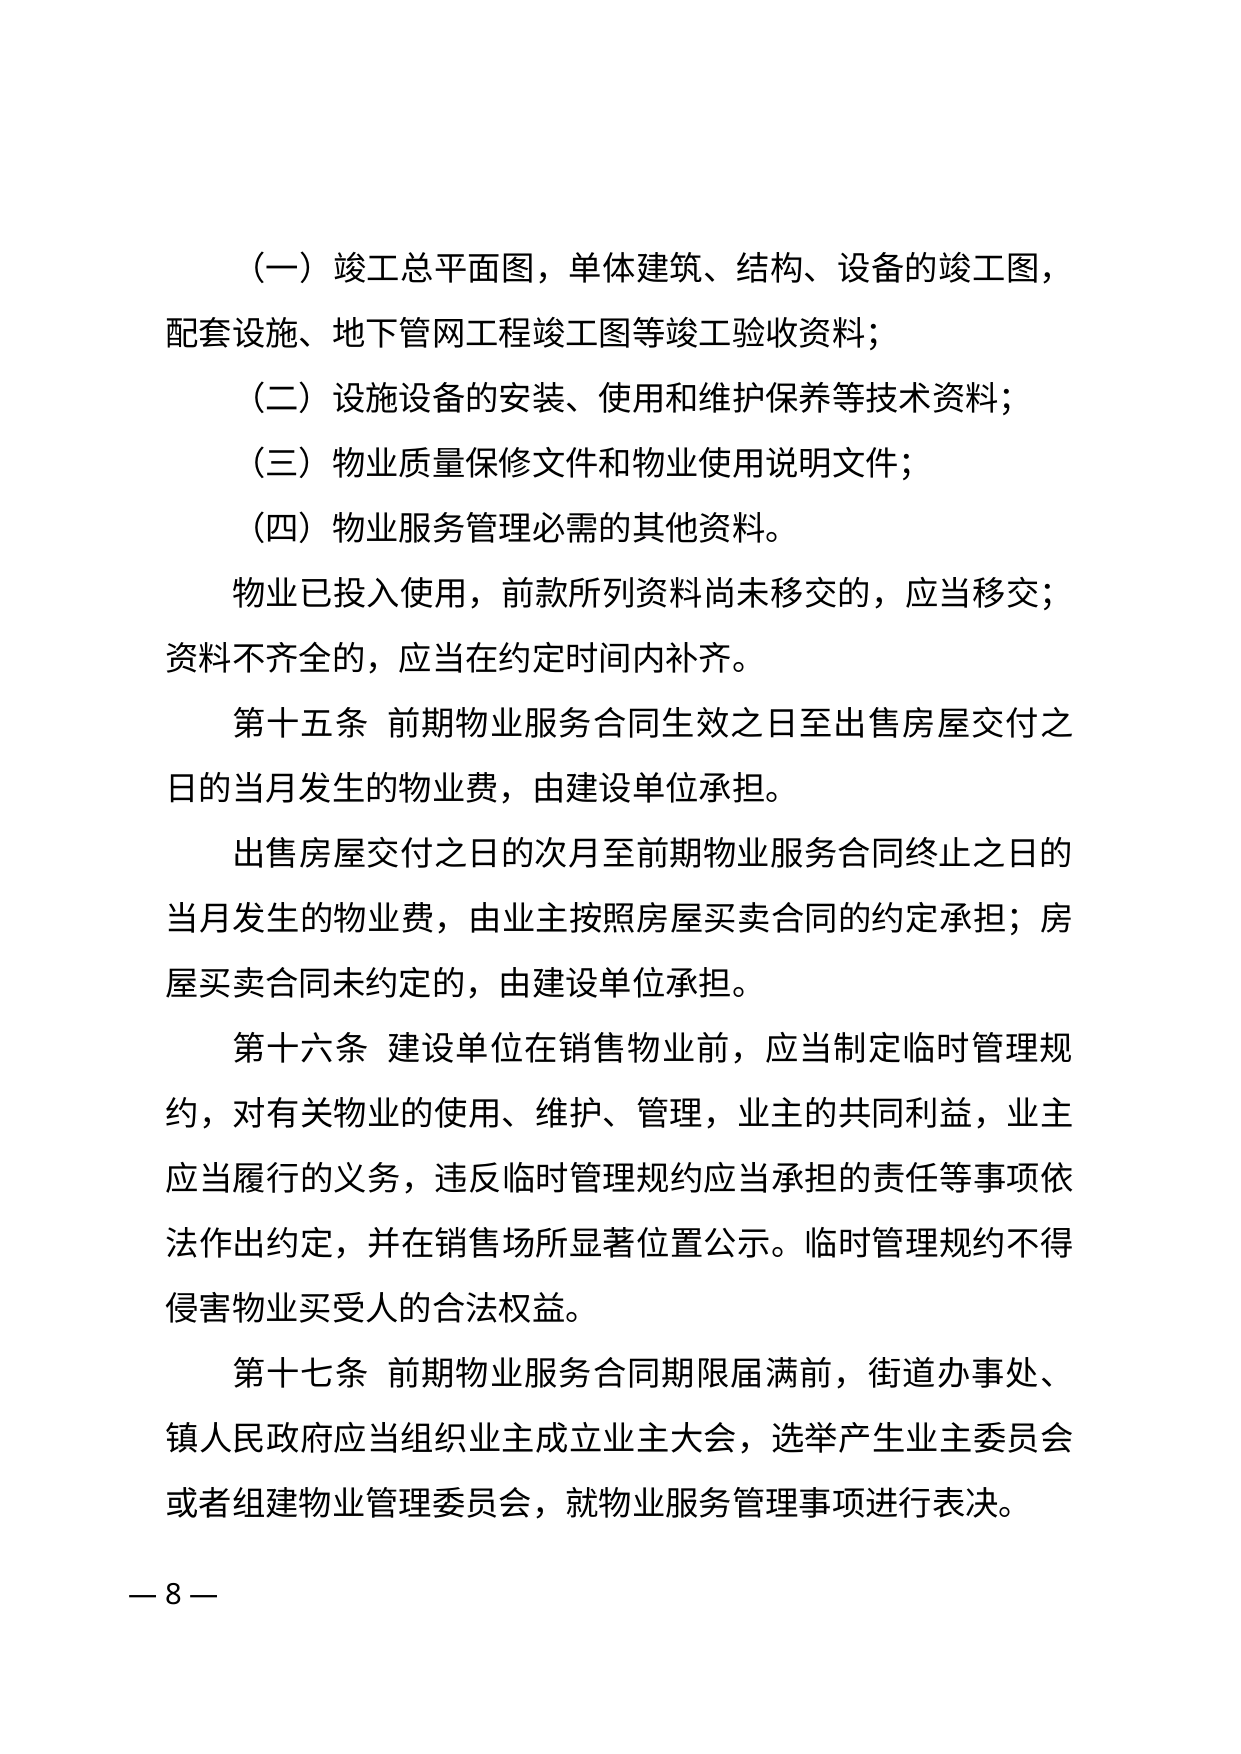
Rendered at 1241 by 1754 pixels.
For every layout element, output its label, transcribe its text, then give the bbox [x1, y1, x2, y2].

text （一）竣工总平面图，单体建筑、结构、设备的竣工图，配套设施、地下管网工程竣工图等竣工验收资料； [165, 233, 1075, 363]
text 第十六条 建设单位在销售物业前，应当制定临时管理规约，对有关物业的使用、维护、管理，业主的共同利益，业主应当履行的义务，违反临时管理规约应当承担的责任等事项依法作出约定，并在销售场所显著位置公示。临时管理规约不得侵害物业买受人的合法权益。 [165, 1013, 1075, 1338]
text 第十七条 前期物业服务合同期限届满前，街道办事处、镇人民政府应当组织业主成立业主大会，选举产生业主委员会或者组建物业管理委员会，就物业服务管理事项进行表决。 [165, 1338, 1075, 1533]
text 出售房屋交付之日的次月至前期物业服务合同终止之日的当月发生的物业费，由业主按照房屋买卖合同的约定承担；房屋买卖合同未约定的，由建设单位承担。 [165, 818, 1075, 1013]
text （四）物业服务管理必需的其他资料。 [165, 493, 1075, 558]
text （二）设施设备的安装、使用和维护保养等技术资料； [165, 363, 1075, 428]
text （三）物业质量保修文件和物业使用说明文件； [165, 428, 1075, 493]
text 物业已投入使用，前款所列资料尚未移交的，应当移交；资料不齐全的，应当在约定时间内补齐。 [165, 558, 1075, 688]
text 第十五条 前期物业服务合同生效之日至出售房屋交付之日的当月发生的物业费，由建设单位承担。 [165, 688, 1075, 818]
